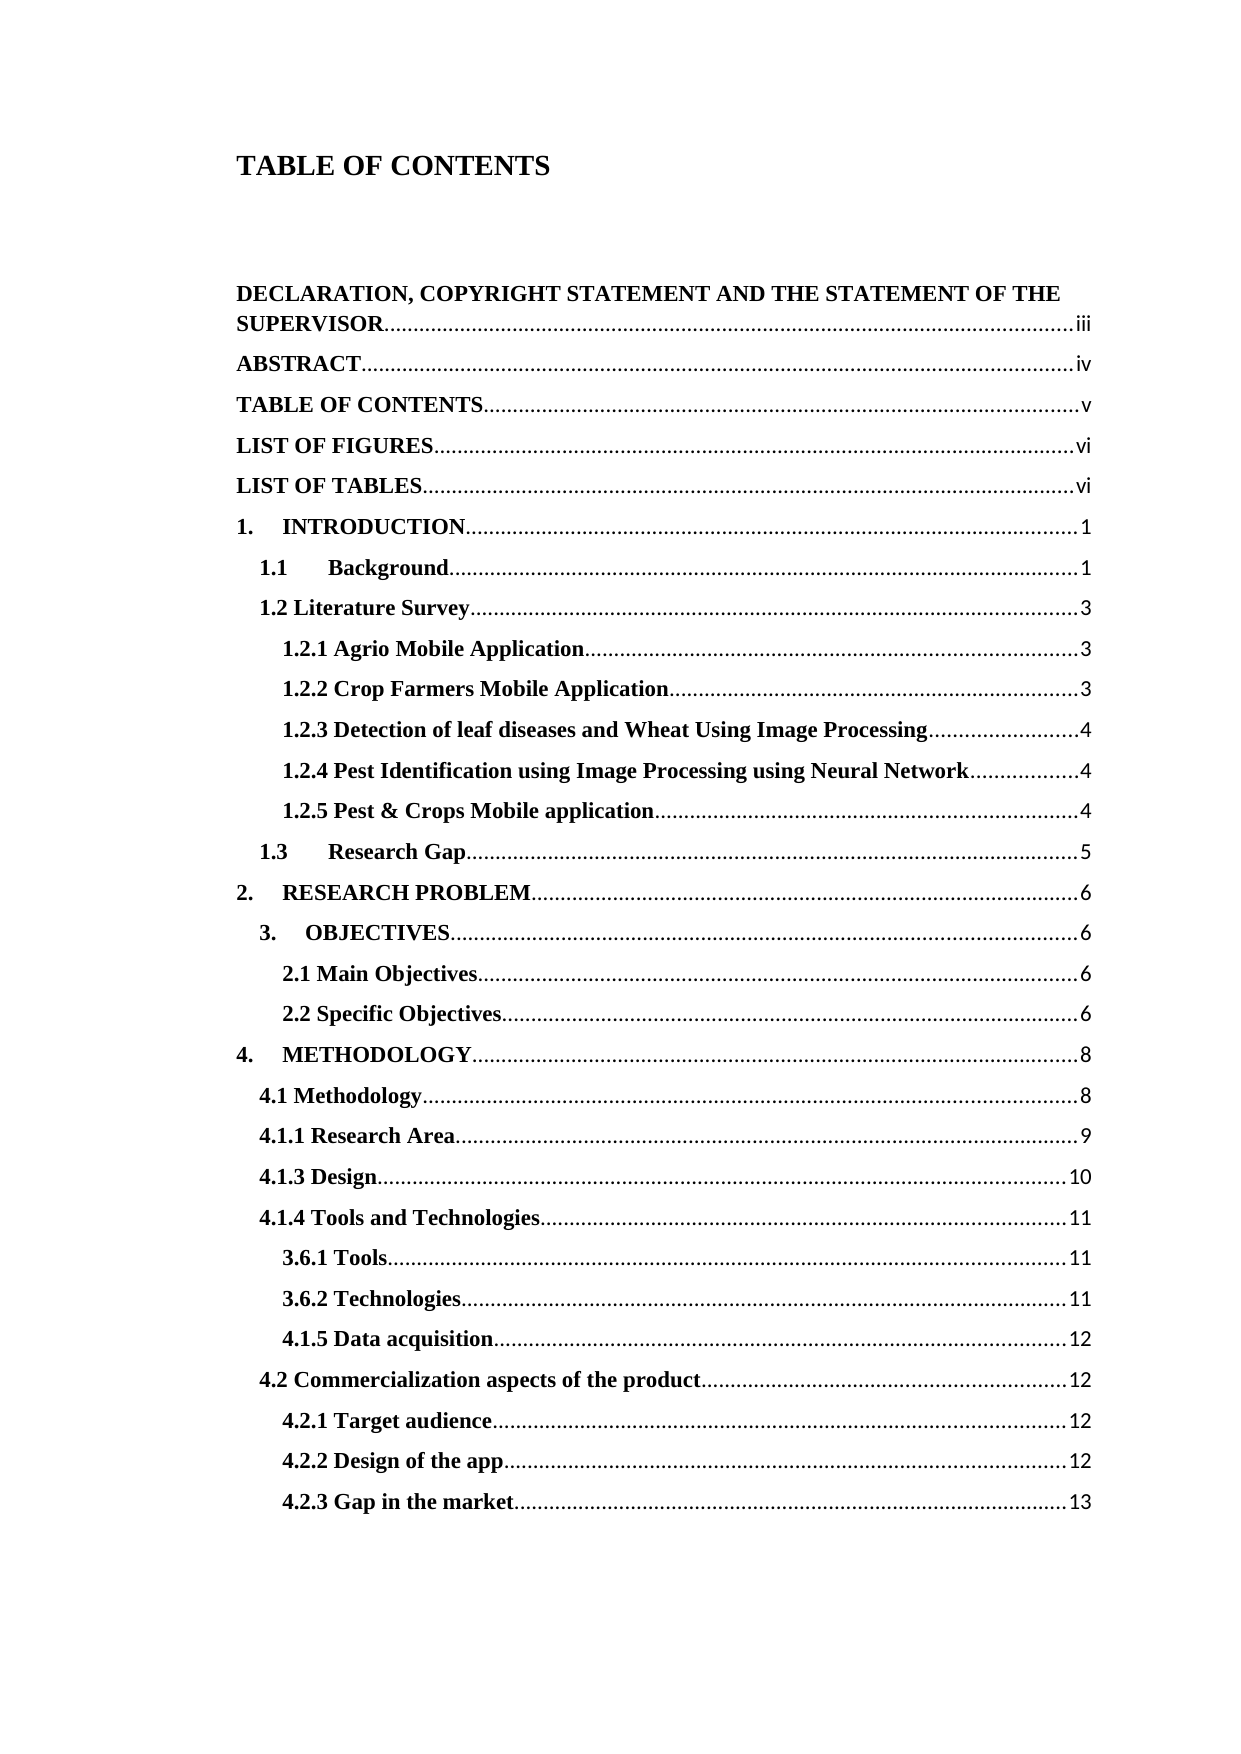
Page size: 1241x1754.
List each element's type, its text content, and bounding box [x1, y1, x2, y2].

subtitle TABLE OF CONTENTS [236, 148, 1092, 181]
